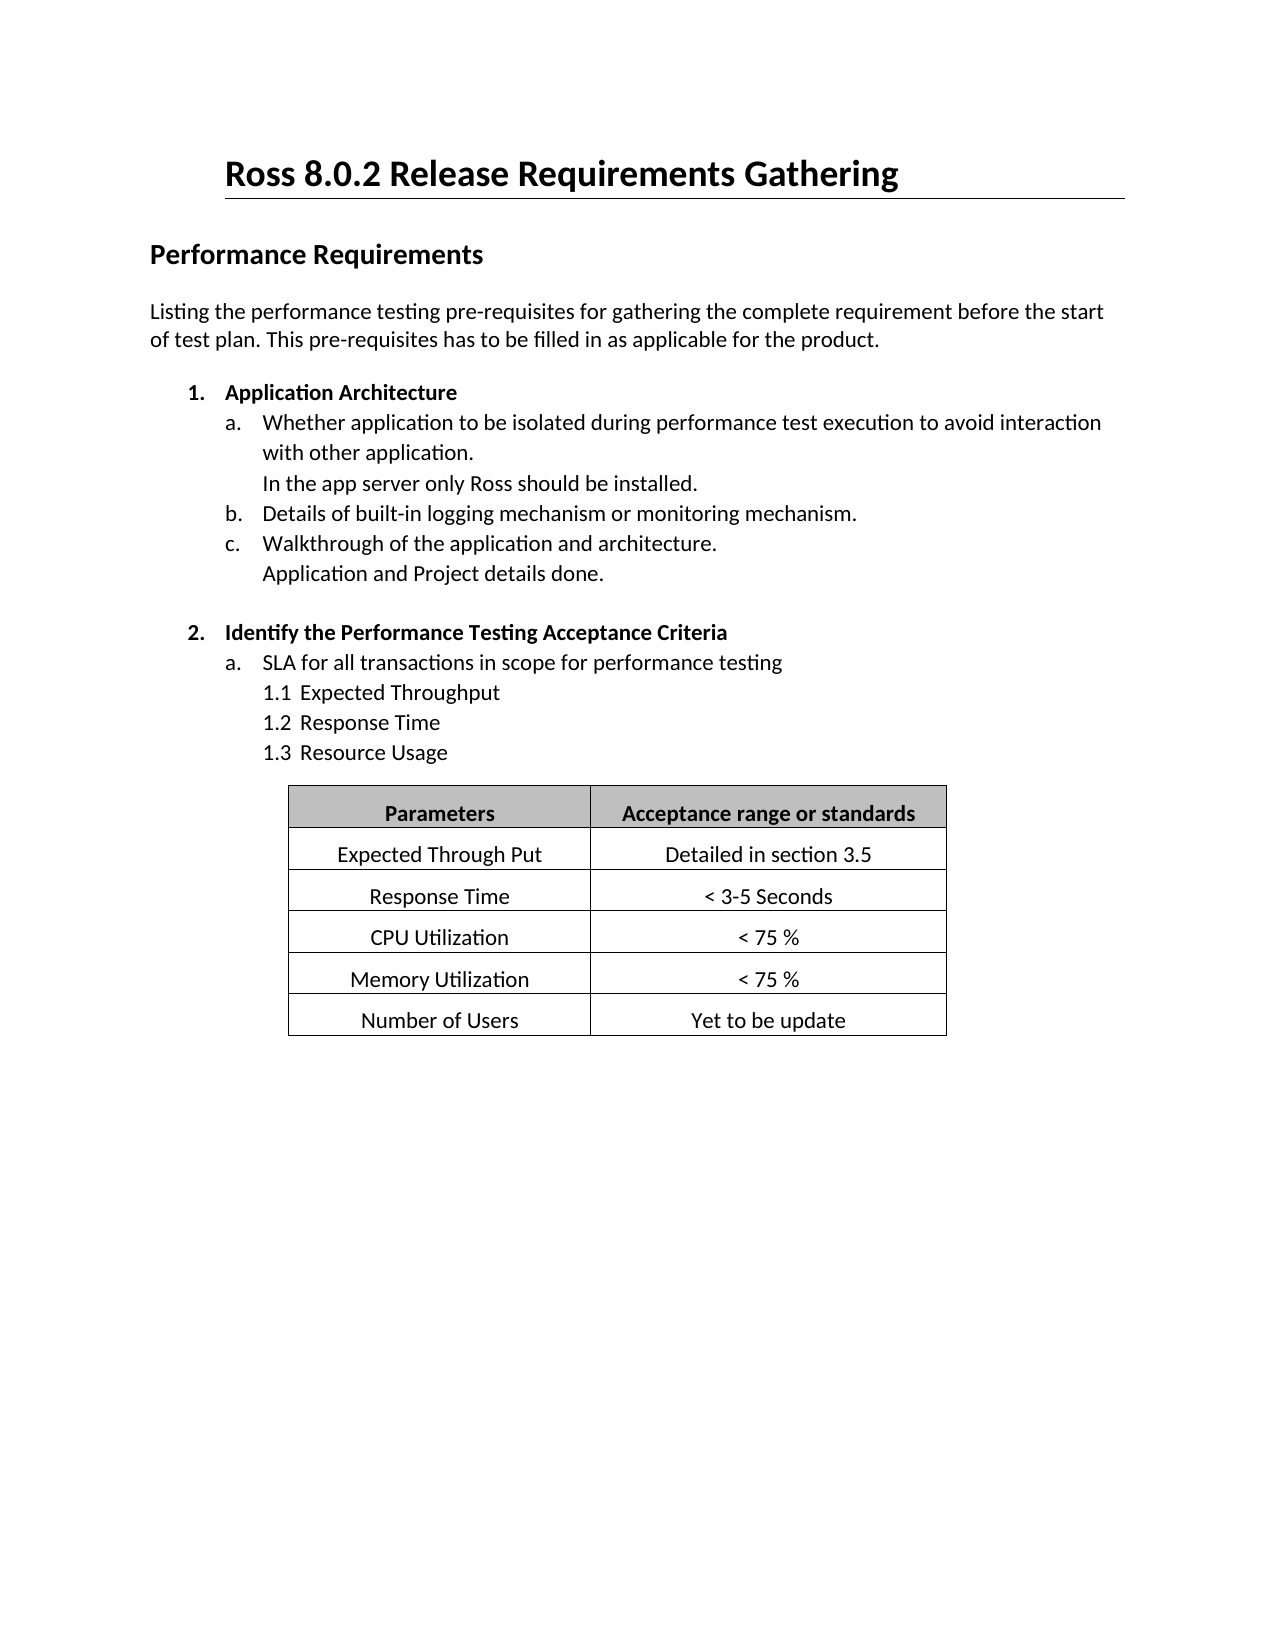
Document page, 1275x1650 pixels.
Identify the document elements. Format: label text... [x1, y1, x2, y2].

table_header Parameters [289, 786, 590, 827]
table_cell CPU Utilization [289, 911, 590, 952]
table_cell Detailed in section 3.5 [591, 828, 946, 868]
table_cell Expected Through Put [289, 828, 590, 868]
list Expected Throughput [262, 678, 1125, 706]
list Details of built-in logging mechanism or monitoring mechanism. [225, 499, 1125, 527]
list Identify the Performance Testing Acceptance Criteria [187, 618, 1125, 646]
text Listing the performance testing pre-requisites for gathering the complete requirement before the start of test plan. This pre-requisites has to be filled in as applicable for the product. [150, 297, 1125, 353]
list Application and Project details done. [262, 559, 1125, 587]
table_cell < 75 % [591, 953, 946, 993]
list In the app server only Ross should be installed. [262, 469, 1125, 497]
list Response Time [262, 708, 1125, 736]
list Walkthrough of the application and architecture. [225, 529, 1125, 557]
list Application Architecture [187, 378, 1125, 406]
table_cell Response Time [289, 870, 590, 910]
table_cell < 3-5 Seconds [591, 870, 946, 910]
table_cell Yet to be update [591, 994, 946, 1035]
table_header Acceptance range or standards [591, 786, 946, 827]
table_cell < 75 % [591, 911, 946, 952]
subtitle Performance Requirements [150, 236, 1125, 272]
table_cell Memory Utilization [289, 953, 590, 993]
table_cell Number of Users [289, 994, 590, 1035]
subtitle Ross 8.0.2 Release Requirements Gathering [225, 150, 1125, 198]
list Whether application to be isolated during performance test execution to avoid interaction with other application. [225, 408, 1125, 467]
list SLA for all transactions in scope for performance testing [225, 648, 1125, 676]
list Resource Usage [262, 738, 1125, 766]
